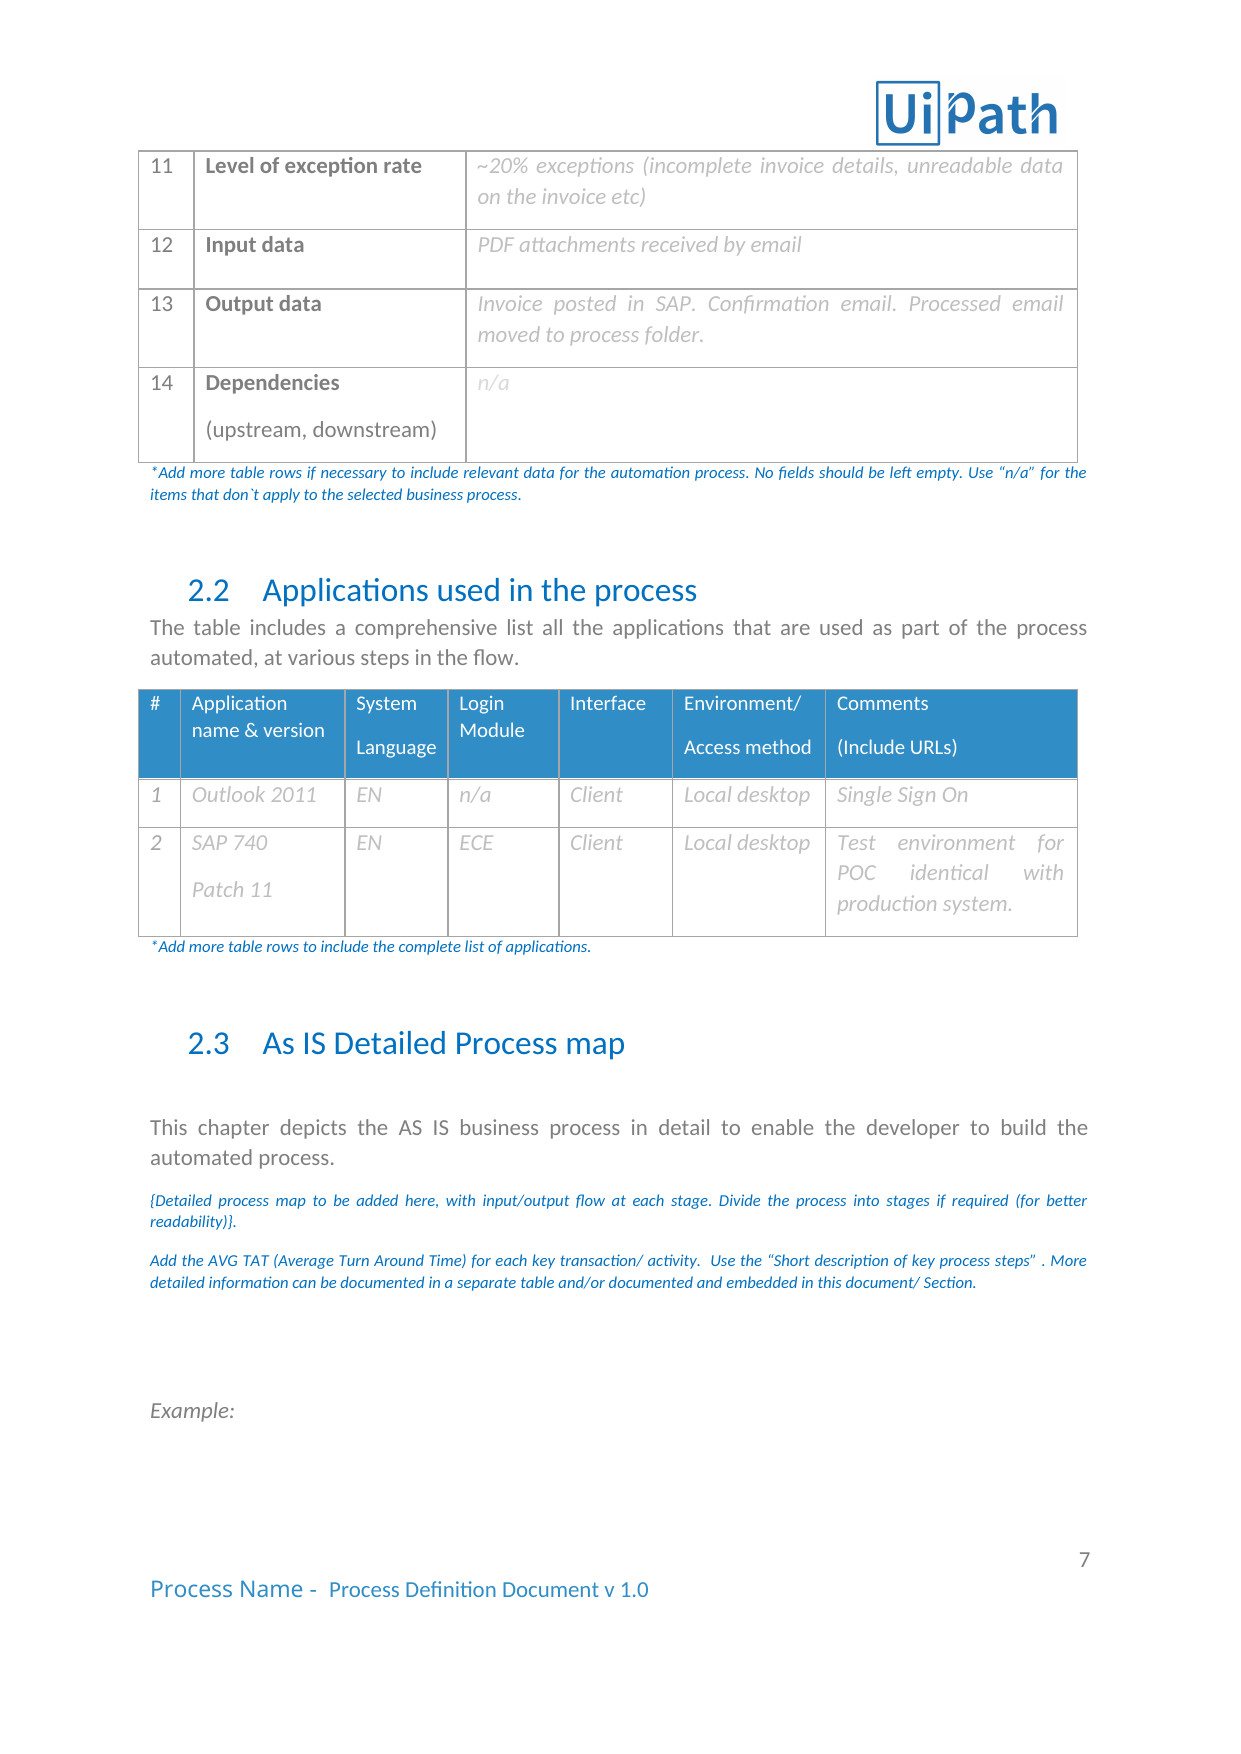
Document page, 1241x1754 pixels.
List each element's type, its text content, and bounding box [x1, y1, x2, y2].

table_cell n/a [467, 368, 1077, 462]
table_cell Test environment for POC identical with production system. [826, 828, 1077, 936]
table_cell 12 [139, 230, 193, 288]
table_cell 14 [139, 368, 193, 462]
subtitle As IS Detailed Process map [187, 1022, 1090, 1063]
table_cell ECE [449, 828, 558, 936]
table_cell EN [346, 780, 447, 827]
table_header Environment/ Access method [673, 690, 825, 778]
text *Add more table rows if necessary to include relevant data for the automation process. No fields should be left empty. Use “n/a” for the items that don`t apply to the selected business process. [150, 463, 1090, 504]
text This chapter depicts the AS IS business process in detail to enable the developer to build the automated process. [150, 1113, 1090, 1171]
text Add the AVG TAT (Average Turn Around Time) for each key transaction/ activity. Use the “Short description of key process steps” . More detailed information can be documented in a separate table and/or documented and embedded in this document/ Section. [150, 1250, 1090, 1292]
table_header Login Module [449, 690, 558, 778]
table_cell ~20% exceptions (incomplete invoice details, unreadable data on the invoice etc) [467, 152, 1077, 228]
table_cell n/a [449, 780, 558, 827]
table_header # [139, 690, 180, 778]
table_cell SAP 740 Patch 11 [181, 828, 344, 936]
text *Add more table rows to include the complete list of applications. [150, 937, 1090, 957]
table_cell Local desktop [673, 780, 825, 827]
table_cell Dependencies (upstream, downstream) [195, 368, 465, 462]
table_cell EN [346, 828, 447, 936]
table_cell Single Sign On [826, 780, 1077, 827]
table_cell 1 [139, 780, 180, 827]
table_cell 11 [139, 152, 193, 228]
table_cell Level of exception rate [195, 152, 465, 228]
table_cell Invoice posted in SAP. Confirmation email. Processed email moved to process folder. [467, 290, 1077, 366]
picture [867, 75, 1065, 149]
table_header Comments (Include URLs) [826, 690, 1077, 778]
table_cell Input data [195, 230, 465, 288]
table_cell Outlook 2011 [181, 780, 344, 827]
table_header Interface [560, 690, 672, 778]
subtitle Applications used in the process [187, 569, 1090, 610]
table_cell Local desktop [673, 828, 825, 936]
table_cell PDF attachments received by email [467, 230, 1077, 288]
table_cell Client [560, 828, 672, 936]
text {Detailed process map to be added here, with input/output flow at each stage. Divide the process into stages if required (for better readability)}. [150, 1190, 1090, 1232]
table_cell Client [560, 780, 672, 827]
table_header Application name & version [181, 690, 344, 778]
table_header System Language [346, 690, 447, 778]
text The table includes a comprehensive list all the applications that are used as part of the process automated, at various steps in the flow. [150, 613, 1090, 671]
text Example: [150, 1396, 1090, 1424]
table_cell Output data [195, 290, 465, 366]
table_cell 2 [139, 828, 180, 936]
table_cell 13 [139, 290, 193, 366]
